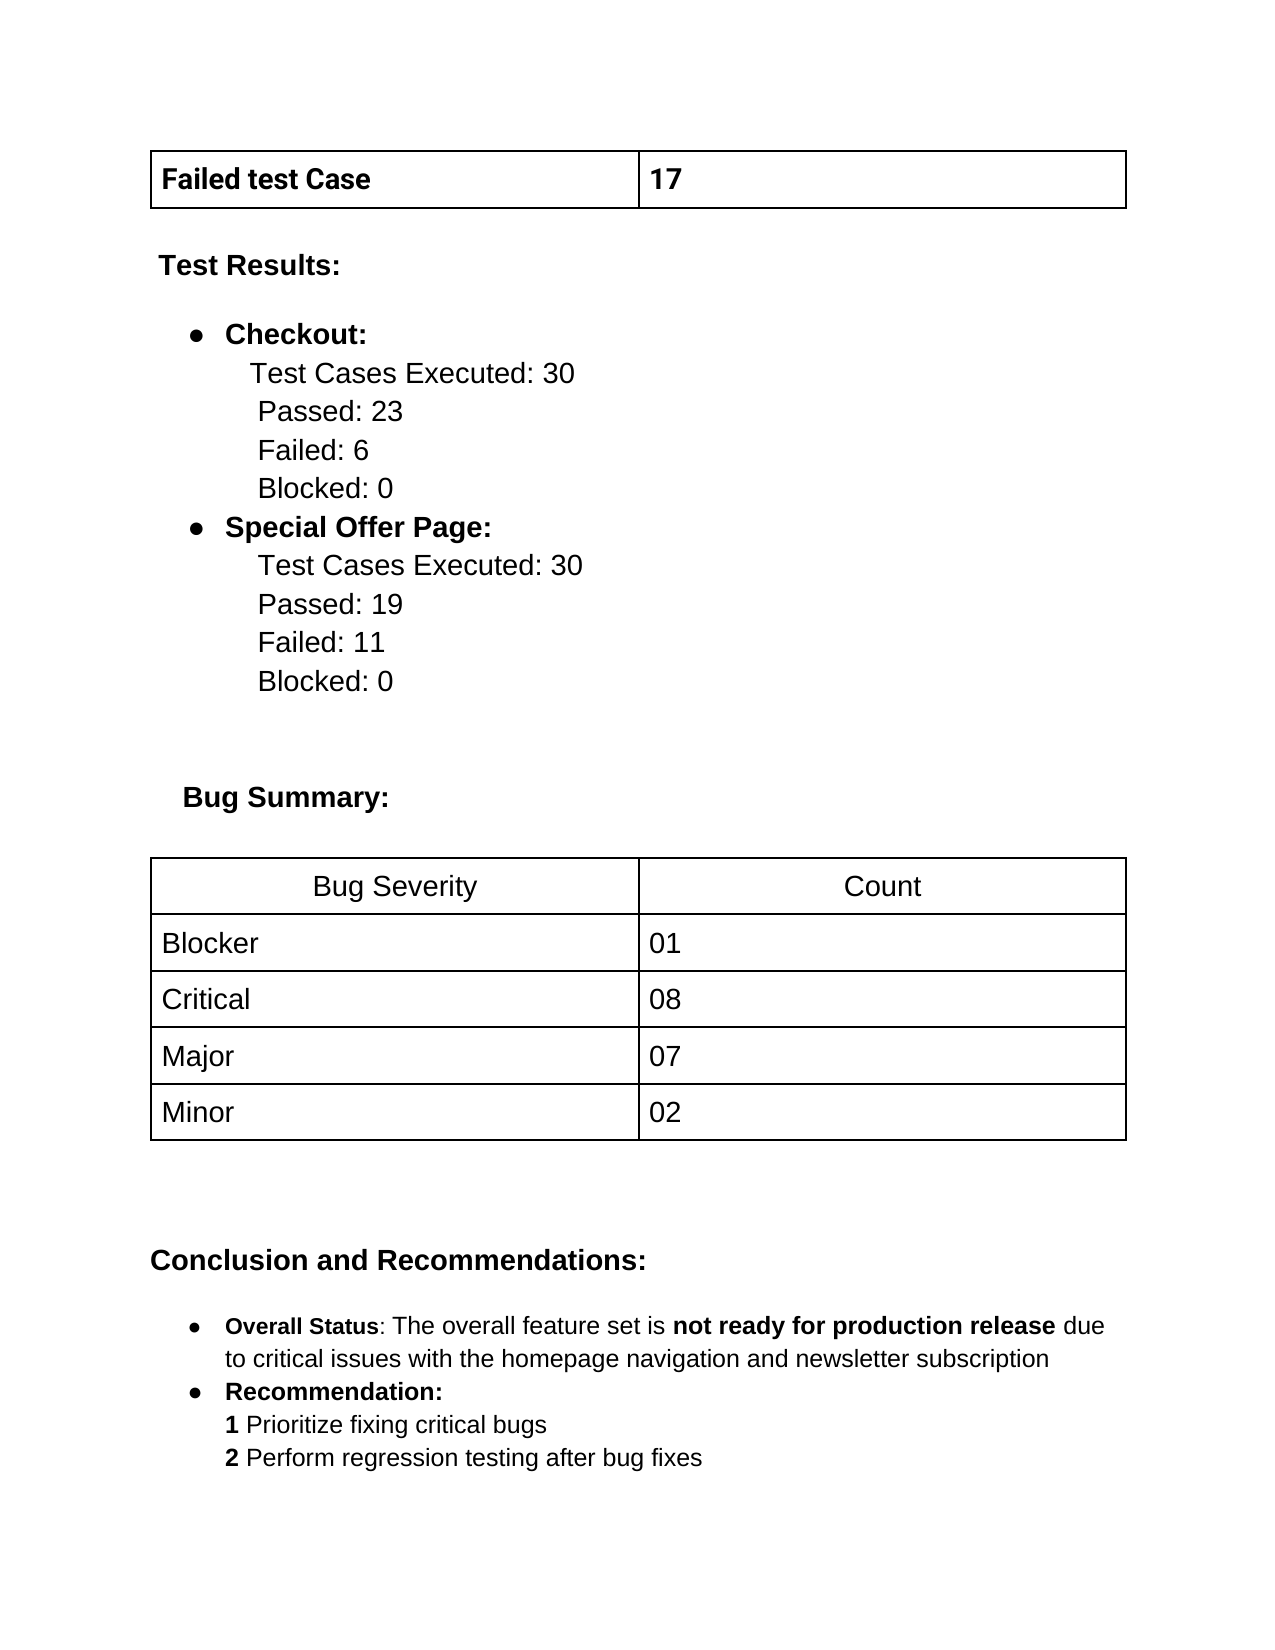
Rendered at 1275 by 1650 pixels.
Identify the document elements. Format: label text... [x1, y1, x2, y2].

text Blocked: 0 [225, 471, 1125, 505]
table_cell 07 [640, 1028, 1125, 1083]
list Recommendation: [187, 1377, 1125, 1406]
table_cell 08 [640, 972, 1125, 1026]
table_cell 17 [640, 152, 1125, 207]
text Test Results: [150, 248, 1125, 282]
table_cell Blocker [152, 915, 638, 970]
list Overall Status: The overall feature set is not ready for production release due to critical issues with the homepage navigation and newsletter subscription [187, 1311, 1125, 1373]
subtitle Conclusion and Recommendations: [150, 1243, 1125, 1277]
table_cell 01 [640, 915, 1125, 970]
table_cell Major [152, 1028, 638, 1083]
text Blocked: 0 [225, 664, 1125, 698]
text Bug Summary: [150, 780, 1125, 813]
text Passed: 19 [225, 587, 1125, 621]
text Failed: 11 [225, 626, 1125, 659]
table_cell Failed test Case [152, 152, 638, 207]
table_cell Critical [152, 972, 638, 1026]
text Failed: 6 [225, 433, 1125, 466]
list Special Offer Page: [187, 510, 1125, 543]
text 2 Perform regression testing after bug fixes [225, 1443, 1125, 1472]
text Test Cases Executed: 30 [225, 356, 1125, 389]
list Checkout: [187, 317, 1125, 351]
table_header Bug Severity [152, 859, 638, 913]
text Test Cases Executed: 30 [225, 548, 1125, 582]
table_cell 02 [640, 1085, 1125, 1139]
text Passed: 23 [225, 394, 1125, 428]
table_cell Minor [152, 1085, 638, 1139]
text 1 Prioritize fixing critical bugs [225, 1410, 1125, 1439]
table_header Count [640, 859, 1125, 913]
